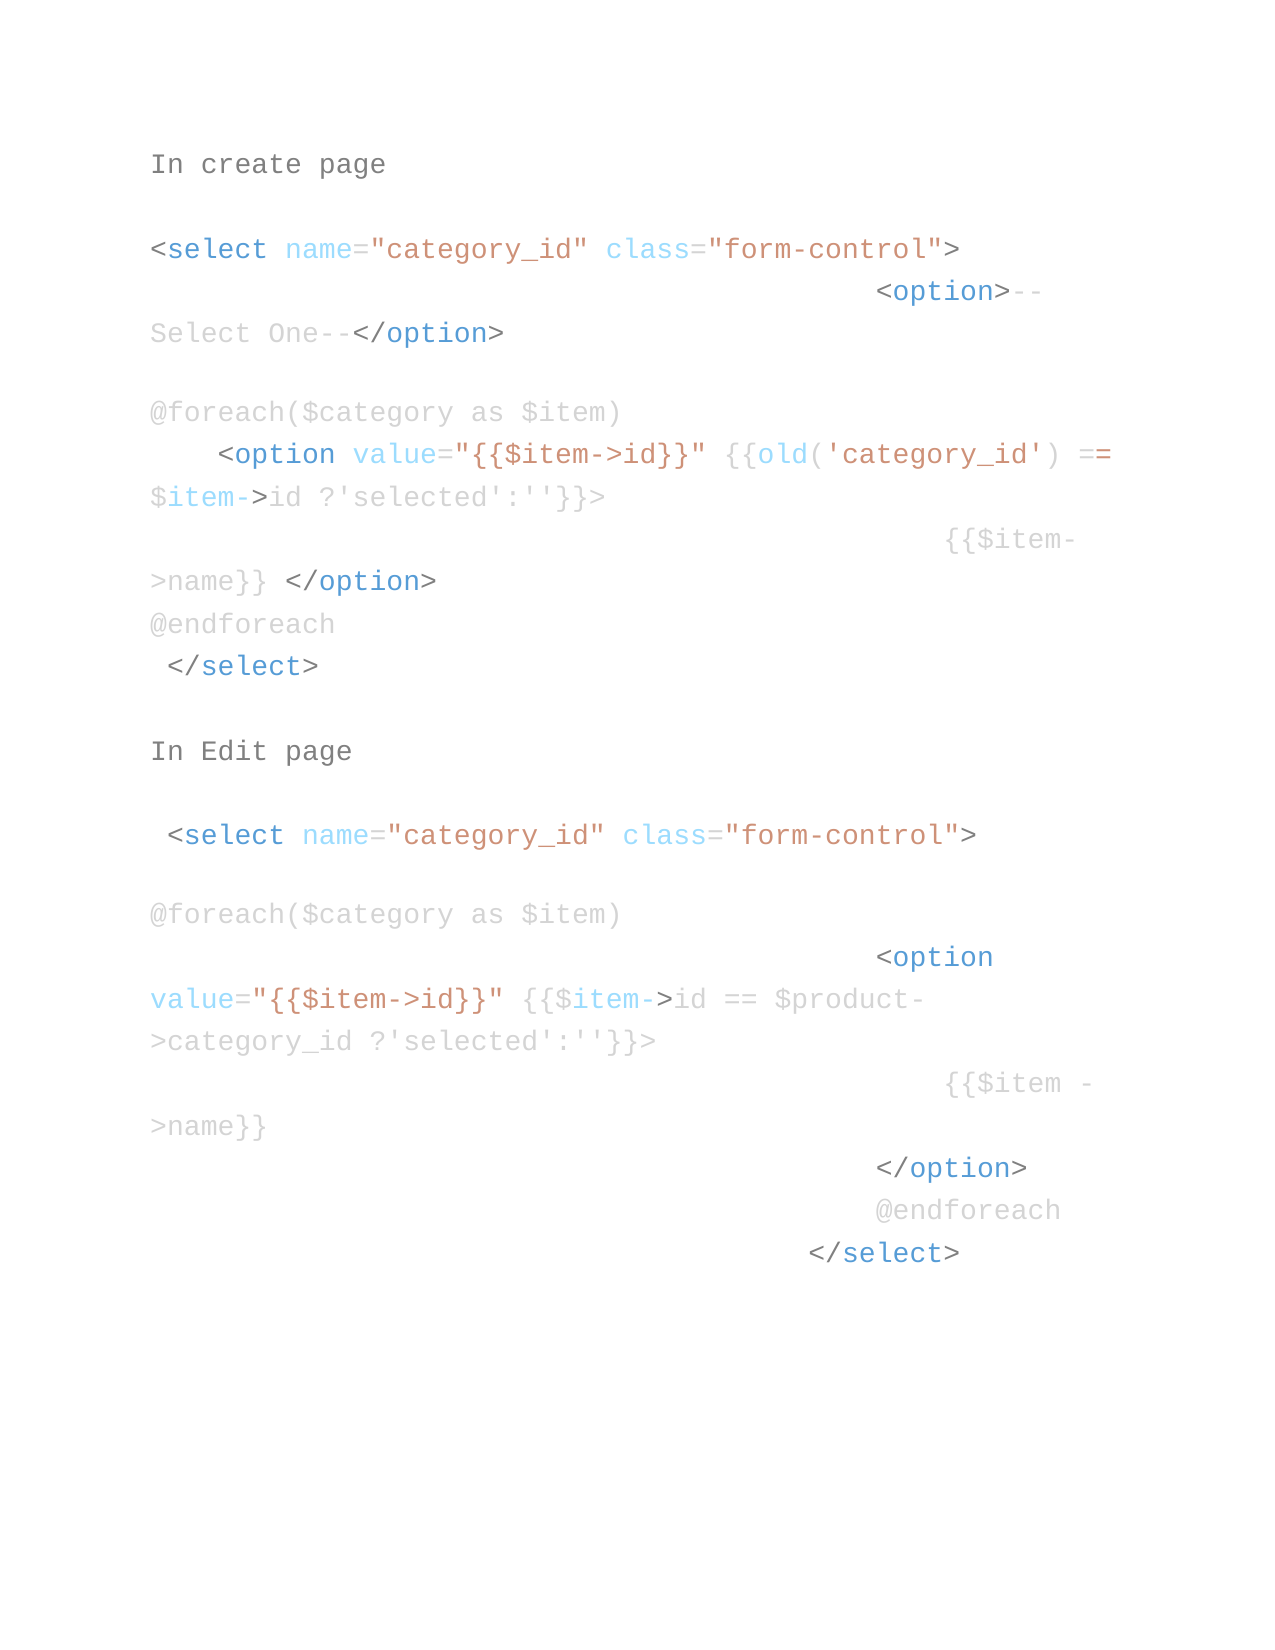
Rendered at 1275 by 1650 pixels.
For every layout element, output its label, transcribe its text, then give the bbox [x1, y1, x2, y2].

text @endforeach [150, 1196, 1125, 1228]
text <select name="category_id" class="form-control"> [150, 234, 1125, 266]
text </select> [150, 652, 1125, 684]
text In Edit page [150, 737, 1125, 768]
text </select> [150, 1238, 1125, 1270]
text <select name="category_id" class="form-control"> [150, 821, 1125, 853]
text @foreach($category as $item) [150, 863, 1125, 932]
text {{$item ->name}} [150, 1069, 1125, 1143]
text @foreach($category as $item) [150, 361, 1125, 430]
text <option value="{{$item->id}}" {{old('category_id') == $item->id ?'selected':''}}> [150, 441, 1125, 515]
text In create page [150, 150, 1125, 182]
text <option value="{{$item->id}}" {{$item->id == $product->category_id ?'selected':''}}> [150, 942, 1125, 1059]
text @endforeach [150, 610, 1125, 642]
text {{$item->name}} </option> [150, 525, 1125, 599]
text </option> [150, 1154, 1125, 1186]
text <option>--Select One--</option> [150, 277, 1125, 351]
